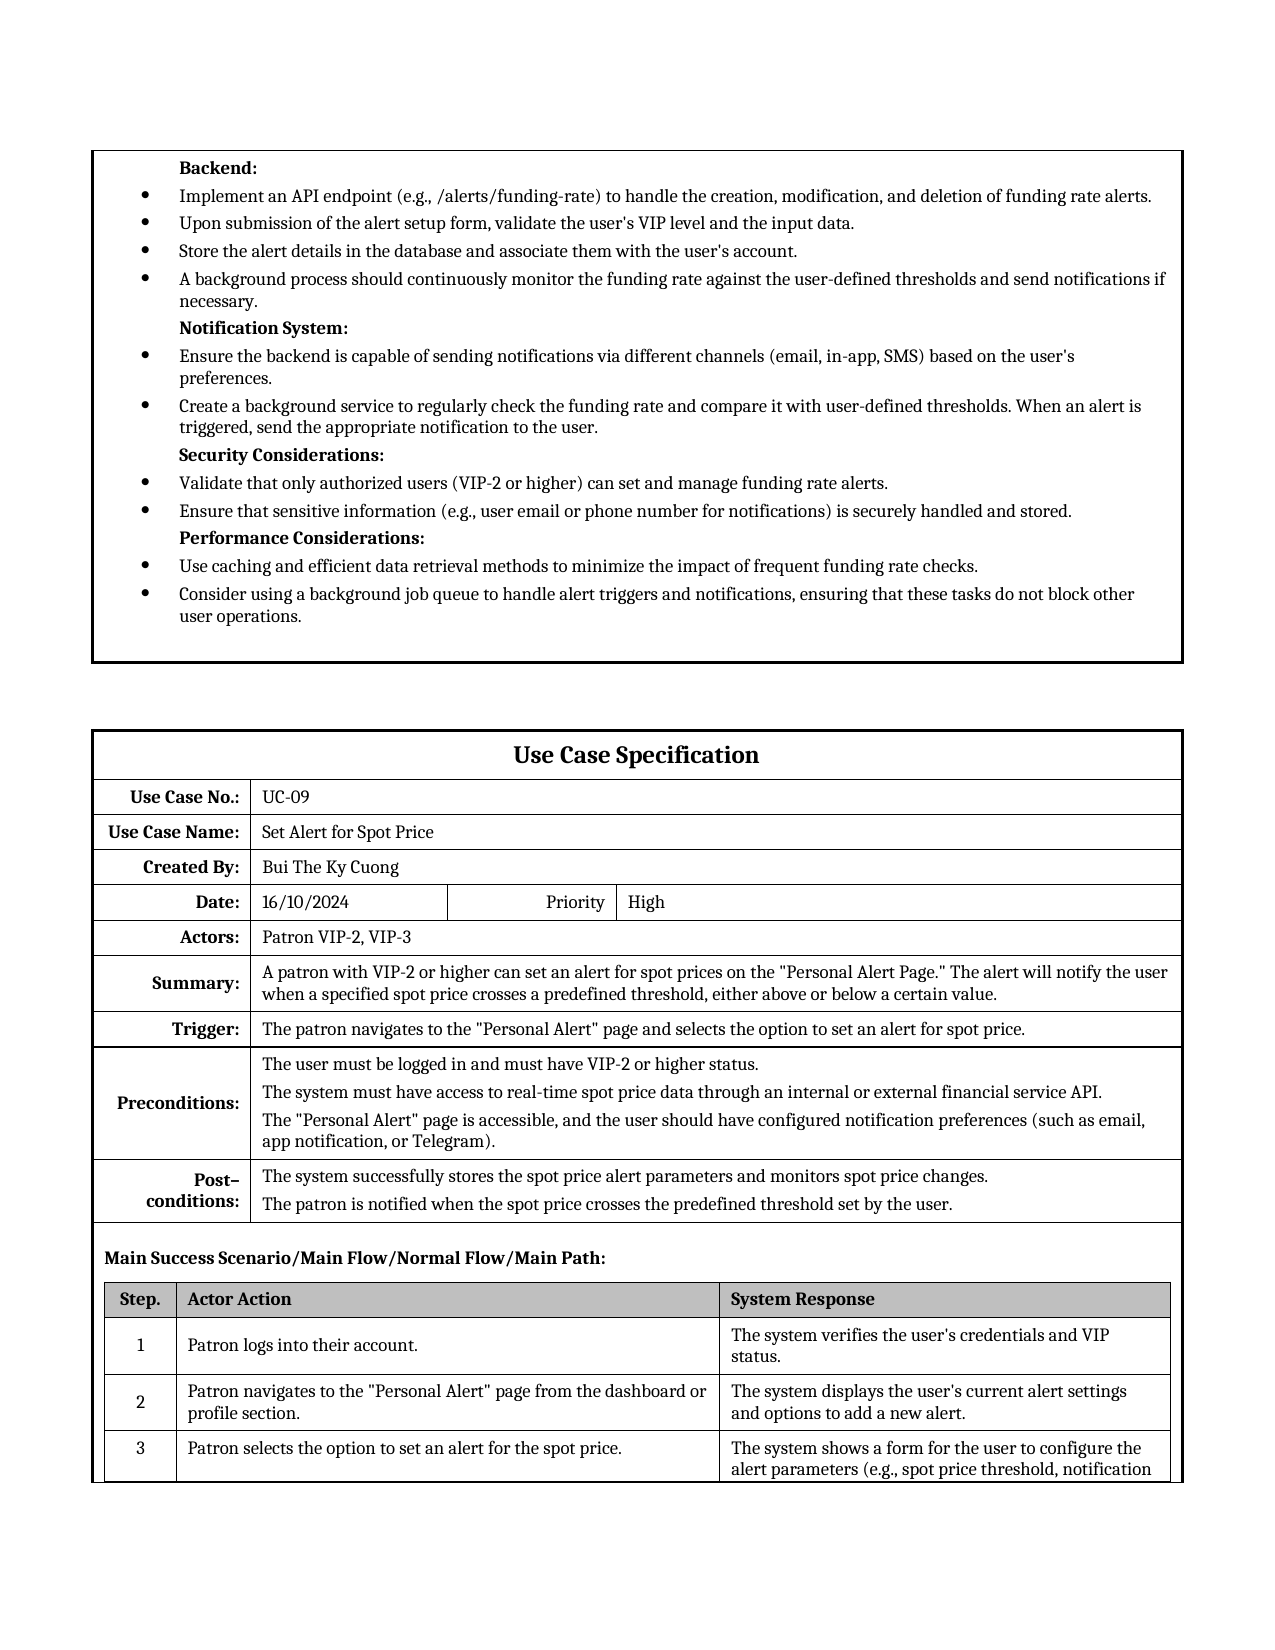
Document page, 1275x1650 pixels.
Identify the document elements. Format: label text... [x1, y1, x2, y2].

table_header Use Case Specification [94, 732, 1181, 779]
table_cell Use Case Name: [94, 815, 250, 849]
table_cell The patron navigates to the "Personal Alert" page and selects the option to set an alert for spot price. [251, 1012, 1181, 1046]
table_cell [94, 151, 1181, 661]
table_cell UC-09 [251, 780, 1181, 814]
table_cell Summary: [94, 956, 250, 1011]
table_cell Preconditions: [94, 1048, 250, 1159]
table_cell Actors: [94, 921, 250, 954]
table_cell Set Alert for Spot Price [251, 815, 1181, 849]
table_cell Date: [94, 885, 250, 919]
table_cell The system successfully stores the spot price alert parameters and monitors spot price changes. The patron is notified when the spot price crosses the predefined threshold set by the user. [251, 1160, 1181, 1222]
table_cell A patron with VIP-2 or higher can set an alert for spot prices on the "Personal Alert Page." The alert will notify the user when a specified spot price crosses a predefined threshold, either above or below a certain value. [251, 956, 1181, 1011]
table_cell High [617, 885, 1181, 919]
table_cell The user must be logged in and must have VIP-2 or higher status. The system must have access to real-time spot price data through an internal or external financial service API. The "Personal Alert" page is accessible, and the user should have configured notification preferences (such as email, app notification, or Telegram). [251, 1048, 1181, 1159]
table_cell Post–conditions: [94, 1160, 250, 1222]
table_cell Bui The Ky Cuong [251, 850, 1181, 884]
table_cell Patron VIP-2, VIP-3 [251, 921, 1181, 954]
table_cell 16/10/2024 [251, 885, 447, 919]
table_cell Use Case No.: [94, 780, 250, 814]
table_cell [94, 1223, 1181, 1482]
table_cell Created By: [94, 850, 250, 884]
table_cell Trigger: [94, 1012, 250, 1046]
table_cell Priority [448, 885, 616, 919]
